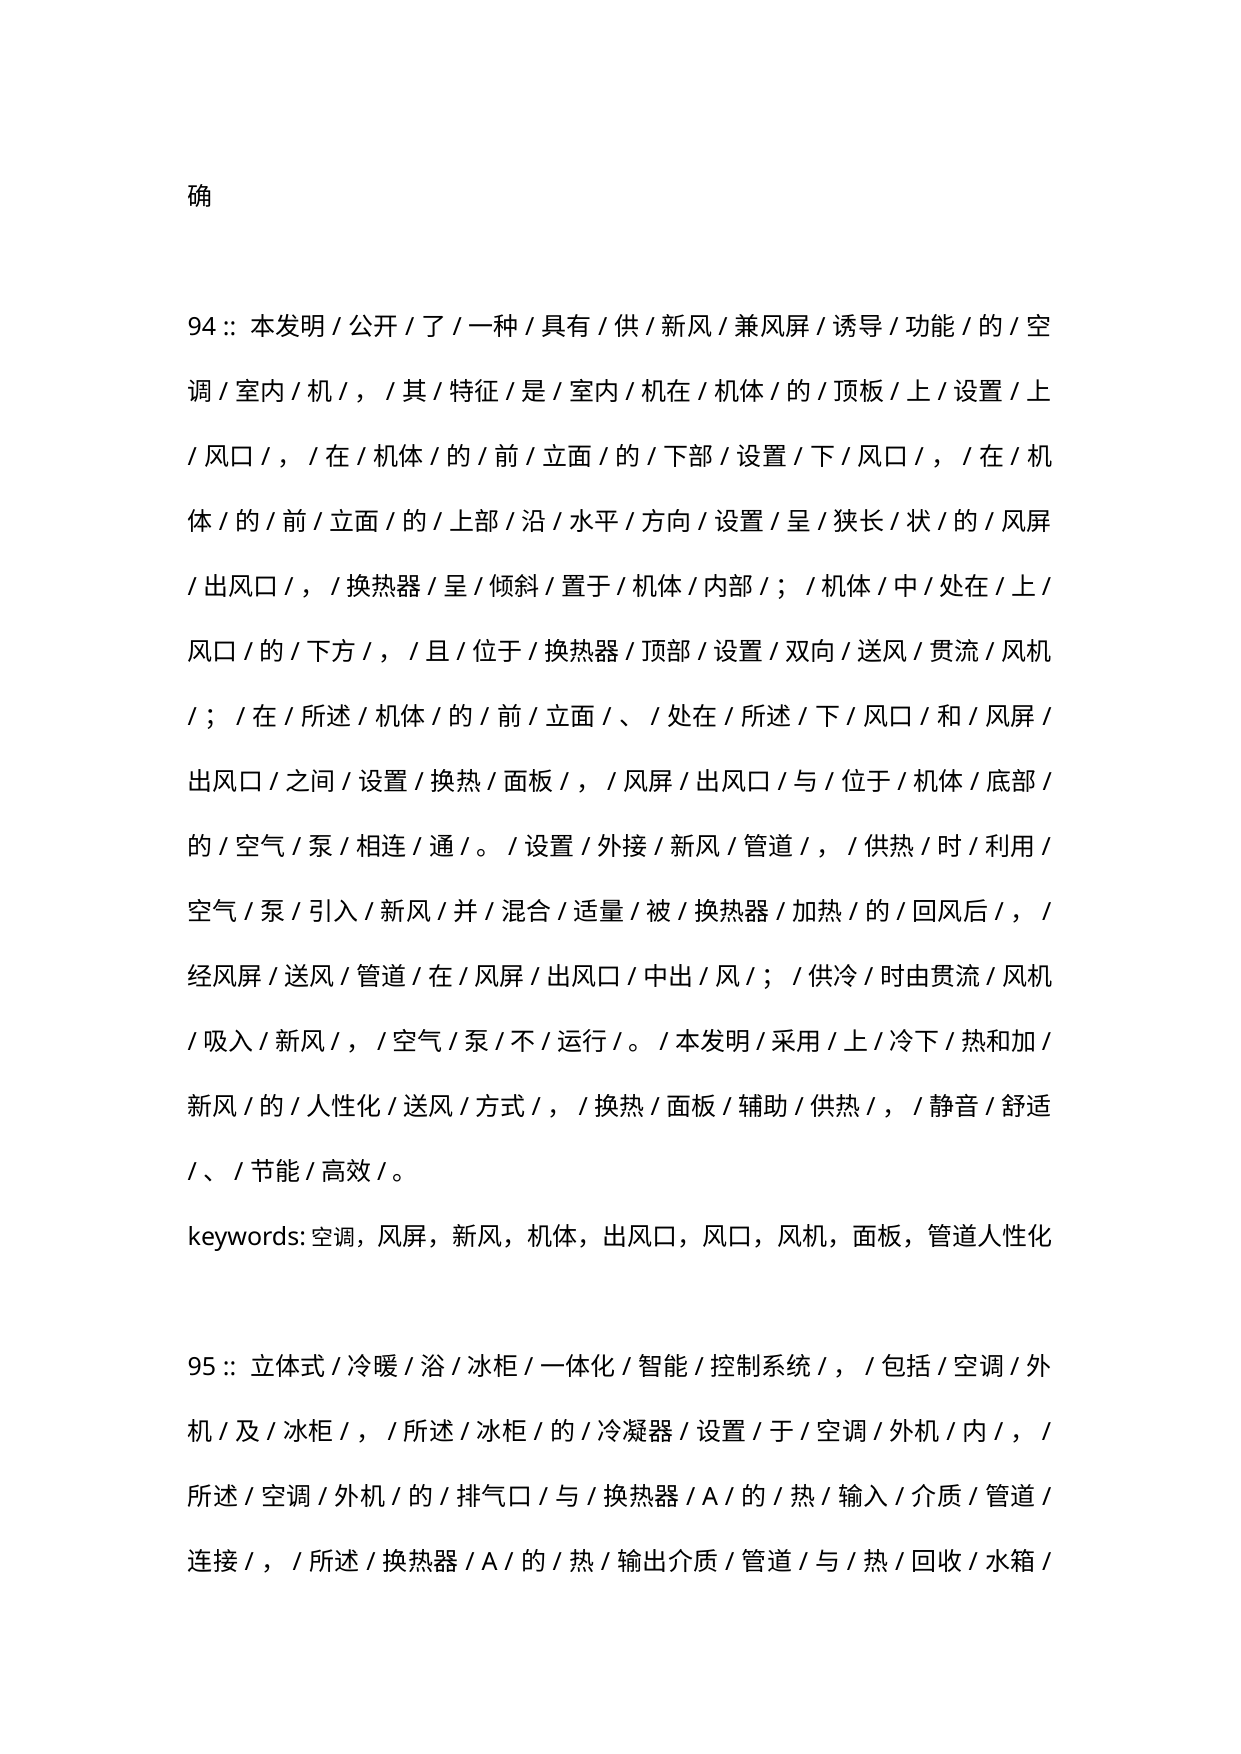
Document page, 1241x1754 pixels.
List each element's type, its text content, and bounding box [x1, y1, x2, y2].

text 94 :: 本发明 / 公开 / 了 / 一种 / 具有 / 供 / 新风 / 兼风屏 / 诱导 / 功能 / 的 / 空调 / 室内 / 机 / ， / 其 / 特征 / 是 / 室内 / 机在 / 机体 / 的 / 顶板 / 上 / 设置 / 上 / 风口 / ， / 在 / 机体 / 的 / 前 / 立面 / 的 / 下部 / 设置 / 下 / 风口 / ， / 在 / 机体 / 的 / 前 / 立面 / 的 / 上部 / 沿 / 水平 / 方向 / 设置 / 呈 / 狭长 / 状 / 的 / 风屏 / 出风口 / ， / 换热器 / 呈 / 倾斜 / 置于 / 机体 / 内部 / ； / 机体 / 中 / 处在 / 上 / 风口 / 的 / 下方 / ， / 且 / 位于 / 换热器 / 顶部 / 设置 / 双向 / 送风 / 贯流 / 风机 / ； / 在 / 所述 / 机体 / 的 / 前 / 立面 / 、 / 处在 / 所述 / 下 / 风口 / 和 / 风屏 / 出风口 / 之间 / 设置 / 换热 / 面板 / ， / 风屏 / 出风口 / 与 / 位于 / 机体 / 底部 / 的 / 空气 / 泵 / 相连 / 通 / 。 / 设置 / 外接 / 新风 / 管道 / ， / 供热 / 时 / 利用 / 空气 / 泵 / 引入 / 新风 / 并 / 混合 / 适量 / 被 / 换热器 / 加热 / 的 / 回风后 / ， / 经风屏 / 送风 / 管道 / 在 / 风屏 / 出风口 / 中出 / 风 / ； / 供冷 / 时由贯流 / 风机 / 吸入 / 新风 / ， / 空气 / 泵 / 不 / 运行 / 。 / 本发明 / 采用 / 上 / 冷下 / 热和加 / 新风 / 的 / 人性化 / 送风 / 方式 / ， / 换热 / 面板 / 辅助 / 供热 / ， / 静音 / 舒适 / 、 / 节能 / 高效 / 。 [187, 292, 1053, 1202]
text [187, 162, 1053, 227]
text keywords: 空调，风屏，新风，机体，出风口，风口，风机，面板，管道人性化 [187, 1202, 1053, 1267]
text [187, 1332, 1053, 1592]
